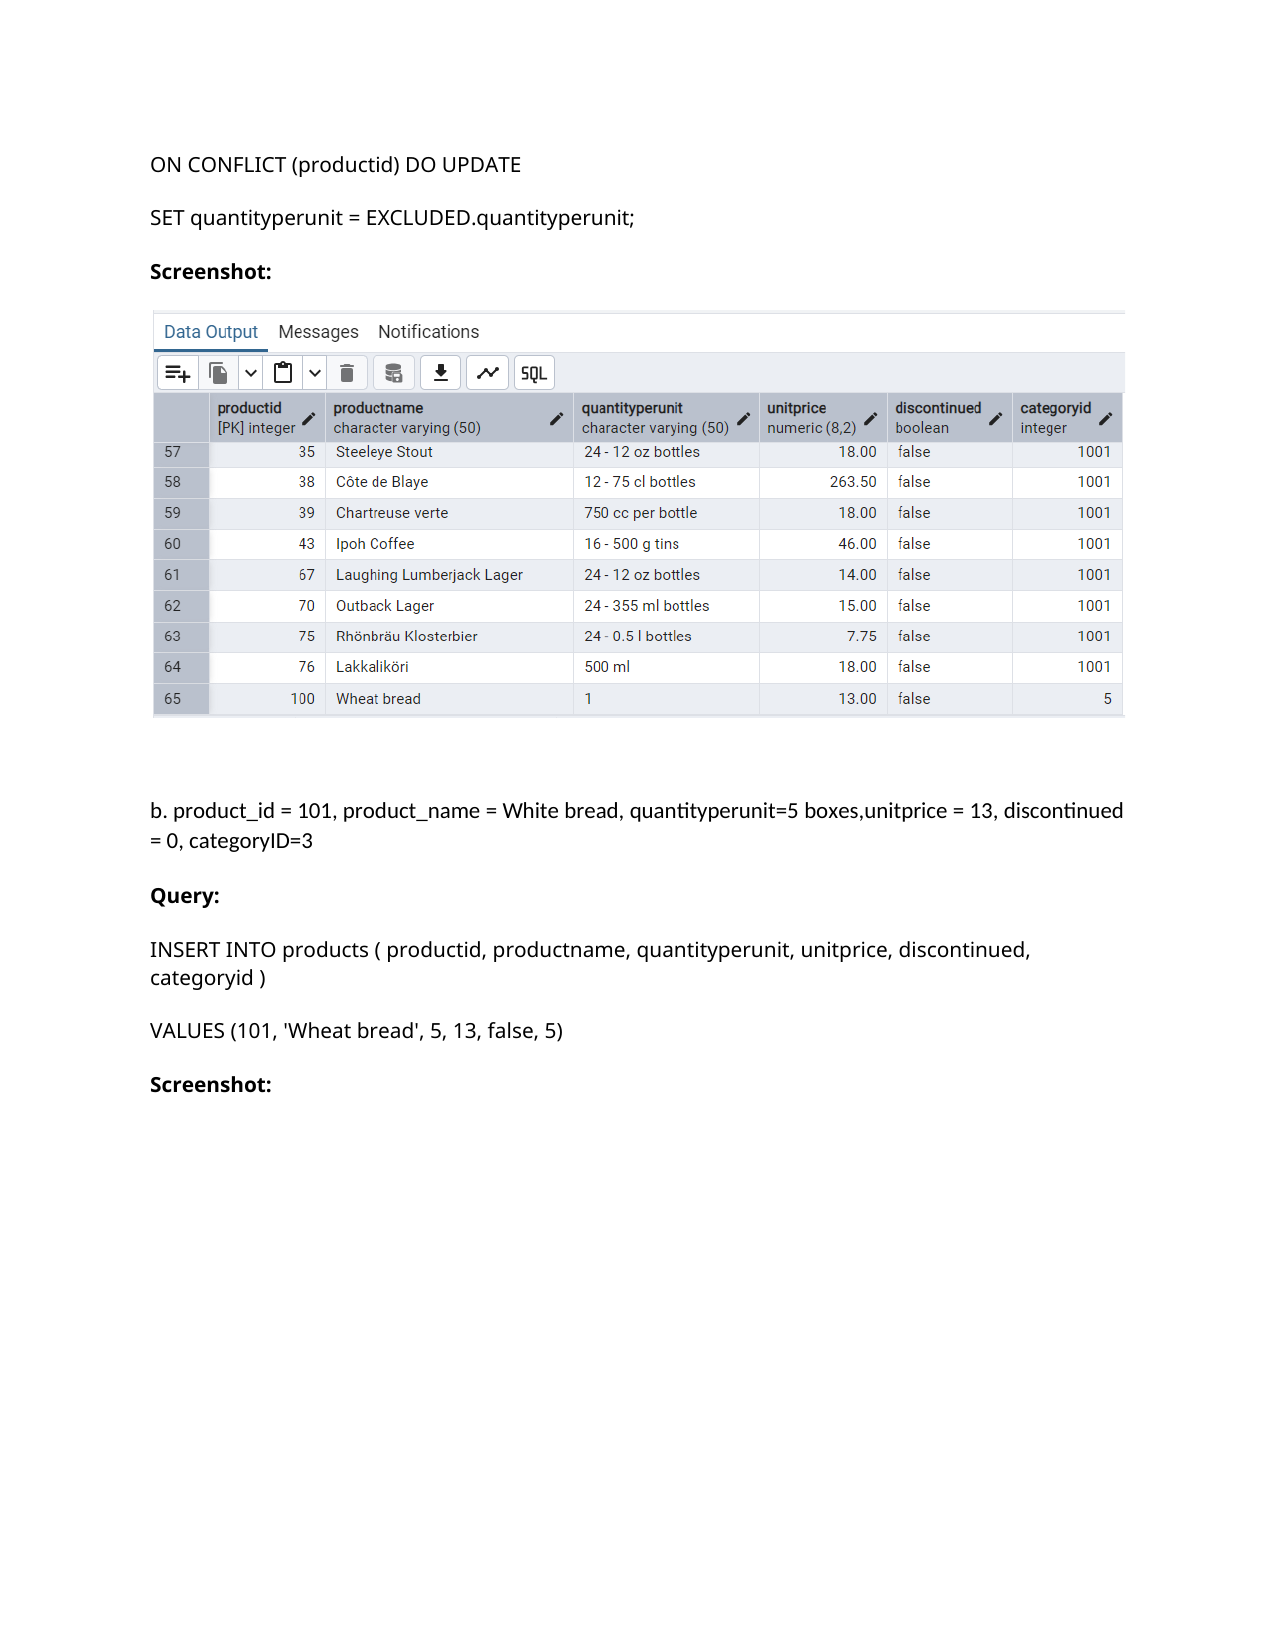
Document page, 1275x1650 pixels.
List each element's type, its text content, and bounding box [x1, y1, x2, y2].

text Screenshot: [150, 257, 1125, 285]
text b. product_id = 101, product_name = White bread, quantityperunit=5 boxes,unitprice = 13, discontinued = 0, categoryID=3 [150, 796, 1125, 854]
text INSERT INTO products ( productid, productname, quantityperunit, unitprice, discontinued, categoryid ) [150, 935, 1125, 992]
picture [150, 310, 1125, 718]
text SET quantityperunit = EXCLUDED.quantityperunit; [150, 203, 1125, 232]
text Screenshot: [150, 1070, 1125, 1098]
text Query: [150, 881, 1125, 910]
text ON CONFLICT (productid) DO UPDATE [150, 150, 1125, 178]
text VALUES (101, 'Wheat bread', 5, 13, false, 5) [150, 1017, 1125, 1045]
